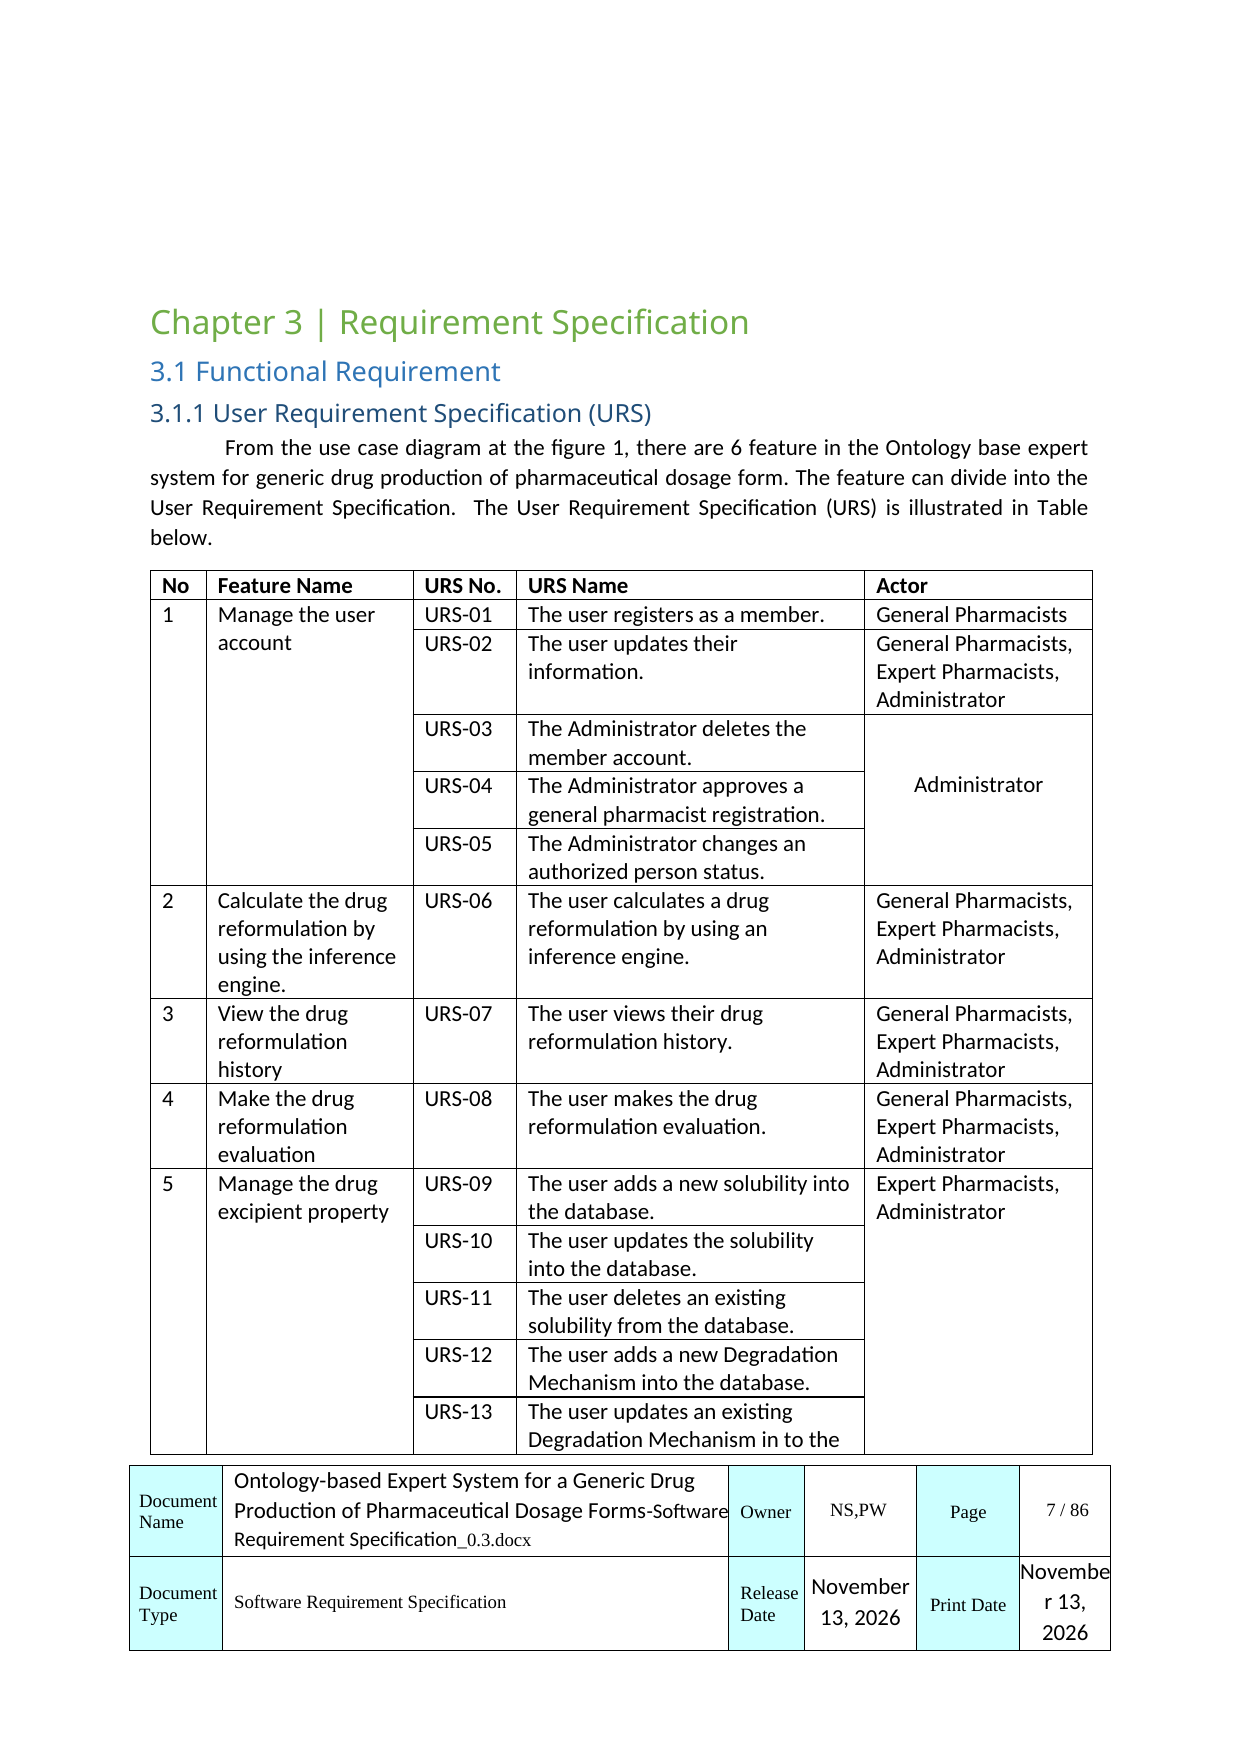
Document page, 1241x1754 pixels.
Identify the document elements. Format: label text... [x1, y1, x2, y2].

table_cell The Administrator changes an authorized person status. [517, 829, 864, 885]
table_cell The Administrator approves a general pharmacist registration. [517, 772, 864, 828]
table_cell Manage the drug excipient property [207, 1169, 413, 1453]
table_cell URS-11 [414, 1283, 516, 1339]
subtitle Chapter 3 | Requirement Specification [150, 299, 1090, 344]
table_cell General Pharmacists, Expert Pharmacists, Administrator [865, 1084, 1092, 1168]
table_cell URS-01 [414, 600, 516, 628]
table_cell URS-02 [414, 630, 516, 713]
table_cell Calculate the drug reformulation by using the inference engine. [207, 886, 413, 998]
table_cell 1 [151, 600, 206, 885]
table_header Feature Name [207, 571, 413, 599]
table_cell The user adds a new solubility into the database. [517, 1169, 864, 1225]
table_cell The user makes the drug reformulation evaluation. [517, 1084, 864, 1168]
table_cell General Pharmacists, Expert Pharmacists, Administrator [865, 630, 1092, 713]
table_cell The user updates the solubility into the database. [517, 1226, 864, 1282]
table_cell 3 [151, 999, 206, 1083]
text From the use case diagram at the figure 1, there are 6 feature in the Ontology base expert system for generic drug production of pharmaceutical dosage form. The feature can divide into the User Requirement Specification. The User Requirement Specification (URS) is illustrated in Table below. [150, 433, 1090, 551]
table_cell URS-03 [414, 715, 516, 771]
table_cell URS-06 [414, 886, 516, 998]
table_header URS Name [517, 571, 864, 599]
table_cell The user deletes an existing solubility from the database. [517, 1283, 864, 1339]
table_cell The user views their drug reformulation history. [517, 999, 864, 1083]
table_cell Administrator [865, 715, 1092, 885]
table_cell 5 [151, 1169, 206, 1453]
table_cell The user adds a new Degradation Mechanism into the database. [517, 1340, 864, 1396]
table_cell The user calculates a drug reformulation by using an inference engine. [517, 886, 864, 998]
table_header No [151, 571, 206, 599]
table_header Actor [865, 571, 1092, 599]
table_cell Manage the user account [207, 600, 413, 885]
table_cell General Pharmacists, Expert Pharmacists, Administrator [865, 886, 1092, 998]
table_cell 2 [151, 886, 206, 998]
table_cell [517, 1398, 864, 1453]
table_cell 4 [151, 1084, 206, 1168]
table_cell URS-05 [414, 829, 516, 885]
table_cell URS-08 [414, 1084, 516, 1168]
table_cell Make the drug reformulation evaluation [207, 1084, 413, 1168]
table_cell The user updates their information. [517, 630, 864, 713]
table_cell URS-07 [414, 999, 516, 1083]
table_cell URS-12 [414, 1340, 516, 1396]
table_cell General Pharmacists, Expert Pharmacists, Administrator [865, 999, 1092, 1083]
subtitle 3.1 Functional Requirement [150, 352, 1090, 389]
subtitle 3.1.1 User Requirement Specification (URS) [150, 396, 1090, 430]
table_cell Expert Pharmacists, Administrator [865, 1169, 1092, 1453]
table_cell URS-04 [414, 772, 516, 828]
table_cell The user registers as a member. [517, 600, 864, 628]
table_cell URS-13 [414, 1398, 516, 1453]
table_cell General Pharmacists [865, 600, 1092, 628]
table_cell The Administrator deletes the member account. [517, 715, 864, 771]
table_cell URS-10 [414, 1226, 516, 1282]
table_header URS No. [414, 571, 516, 599]
table_cell View the drug reformulation history [207, 999, 413, 1083]
table_cell URS-09 [414, 1169, 516, 1225]
